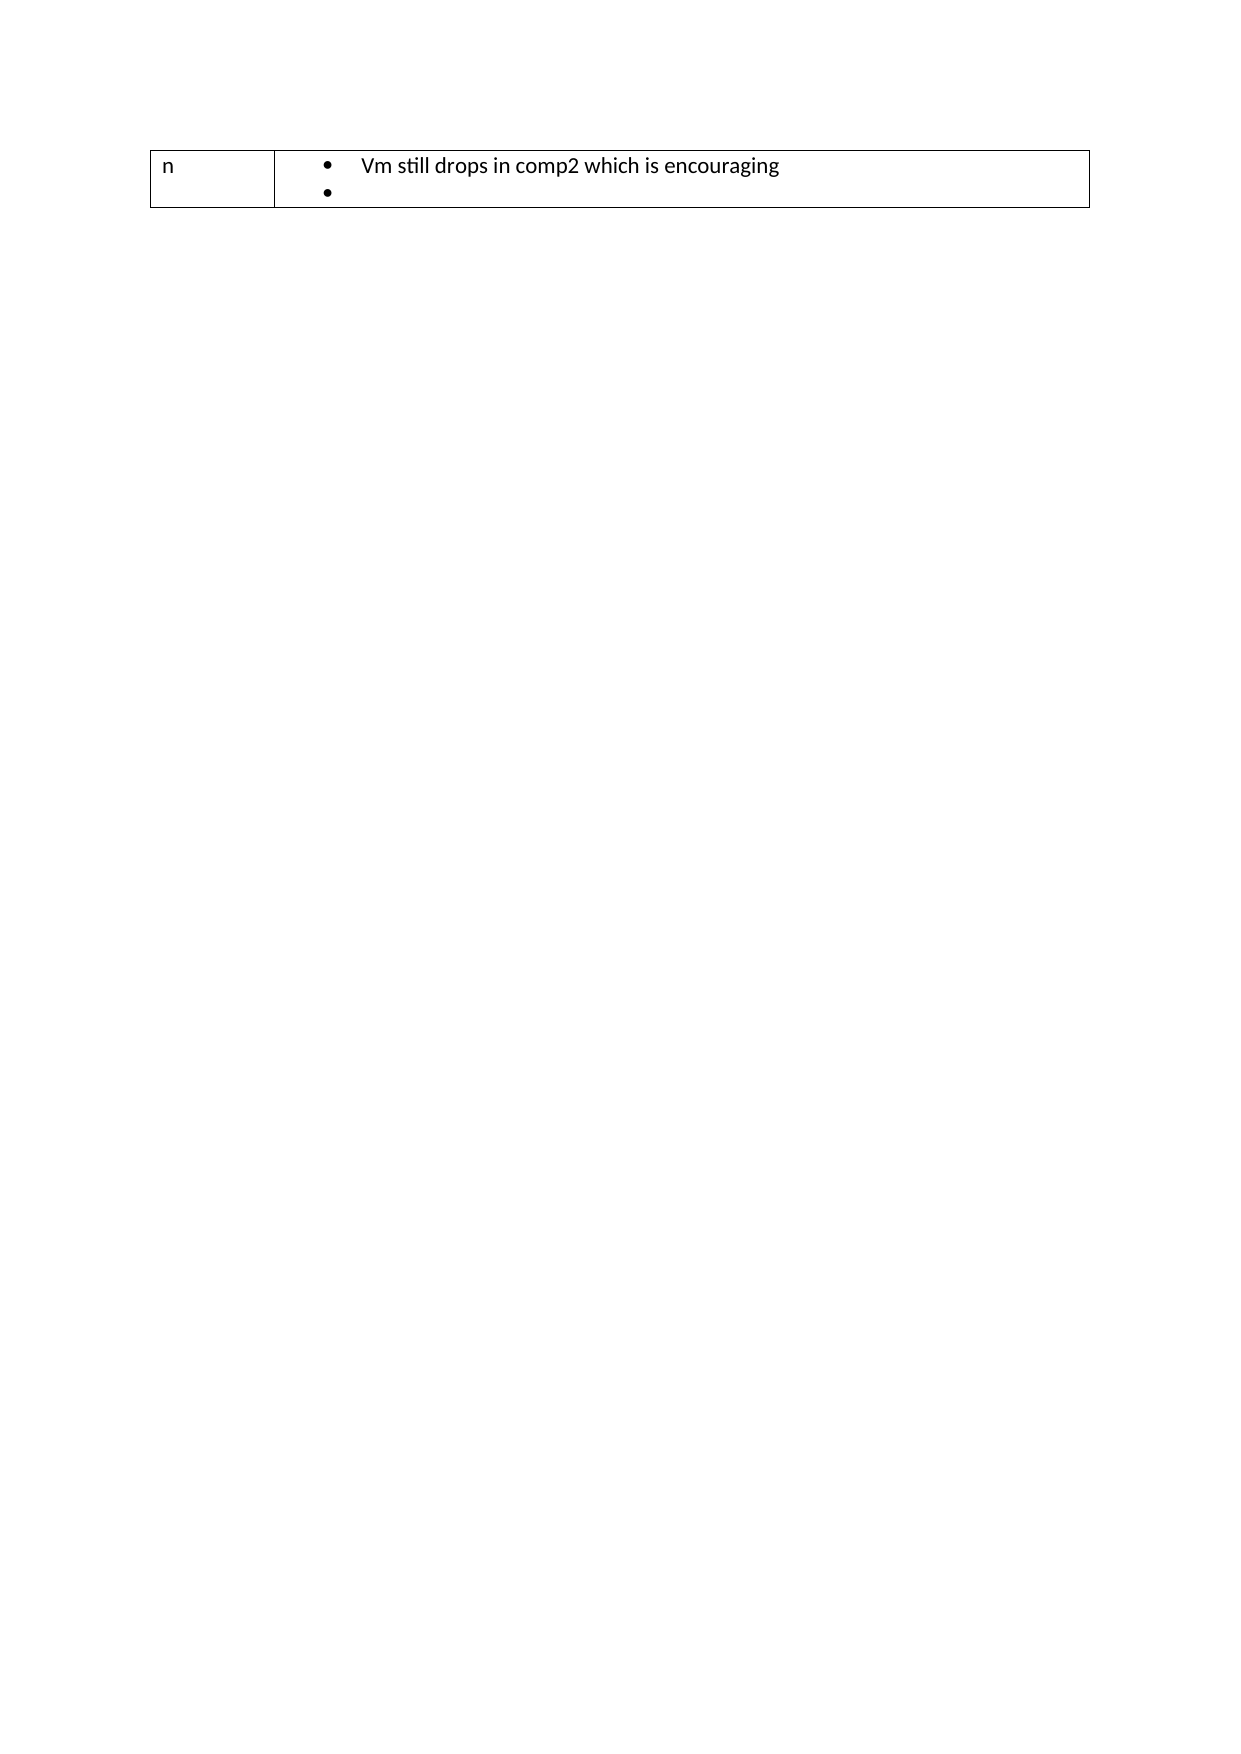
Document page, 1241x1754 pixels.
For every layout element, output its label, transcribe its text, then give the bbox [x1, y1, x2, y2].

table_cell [275, 151, 1089, 207]
table_cell Conclusion [151, 151, 274, 207]
